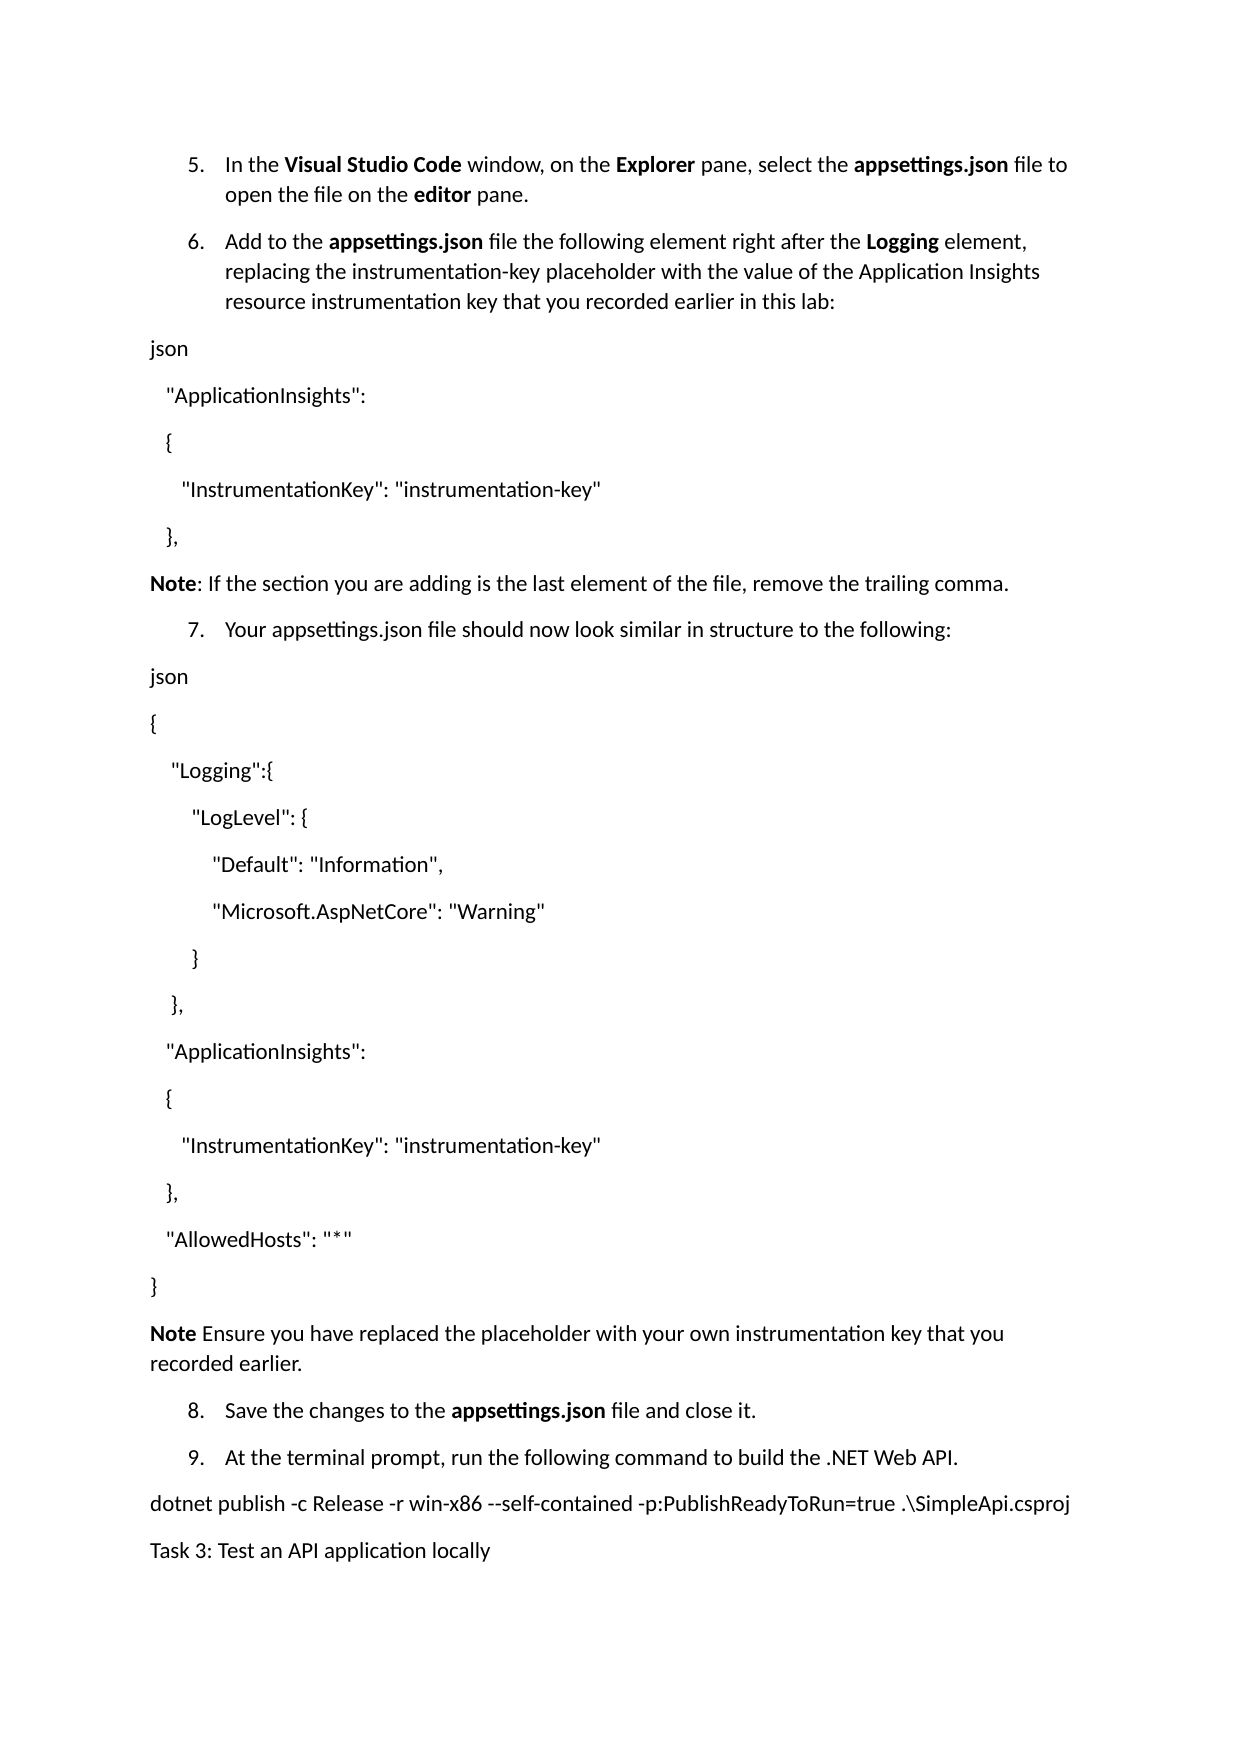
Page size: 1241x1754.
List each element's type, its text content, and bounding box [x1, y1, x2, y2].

list In the Visual Studio Code window, on the Explorer pane, select the appsettings.json file to open the file on the editor pane. [187, 150, 1090, 208]
text "AllowedHosts": "*" [150, 1225, 1090, 1253]
text "InstrumentationKey": "instrumentation-key" [150, 1131, 1090, 1159]
text Task 3: Test an API application locally [150, 1536, 1090, 1564]
text }, [150, 522, 1090, 550]
text { [150, 709, 1090, 737]
list Add to the appsettings.json file the following element right after the Logging element, replacing the instrumentation-key placeholder with the value of the Application Insights resource instrumentation key that you recorded earlier in this lab: [187, 227, 1090, 316]
text "Logging":{ [150, 756, 1090, 784]
text dotnet publish -c Release -r win-x86 --self-contained -p:PublishReadyToRun=true .\SimpleApi.csproj [150, 1489, 1090, 1518]
list Save the changes to the appsettings.json file and close it. [187, 1396, 1090, 1424]
text "ApplicationInsights": [150, 381, 1090, 409]
text }, [150, 991, 1090, 1019]
list Your appsettings.json file should now look similar in structure to the following: [187, 616, 1090, 644]
text "InstrumentationKey": "instrumentation-key" [150, 475, 1090, 503]
text { [150, 428, 1090, 456]
text "Microsoft.AspNetCore": "Warning" [150, 897, 1090, 925]
text "LogLevel": { [150, 803, 1090, 831]
text } [150, 1272, 1090, 1300]
text json [150, 334, 1090, 362]
text Note Ensure you have replaced the placeholder with your own instrumentation key that you recorded earlier. [150, 1319, 1090, 1377]
text } [150, 944, 1090, 972]
text "Default": "Information", [150, 850, 1090, 878]
text "ApplicationInsights": [150, 1037, 1090, 1066]
text Note: If the section you are adding is the last element of the file, remove the trailing comma. [150, 569, 1090, 597]
list At the terminal prompt, run the following command to build the .NET Web API. [187, 1443, 1090, 1471]
text }, [150, 1178, 1090, 1206]
text { [150, 1084, 1090, 1112]
text json [150, 662, 1090, 691]
